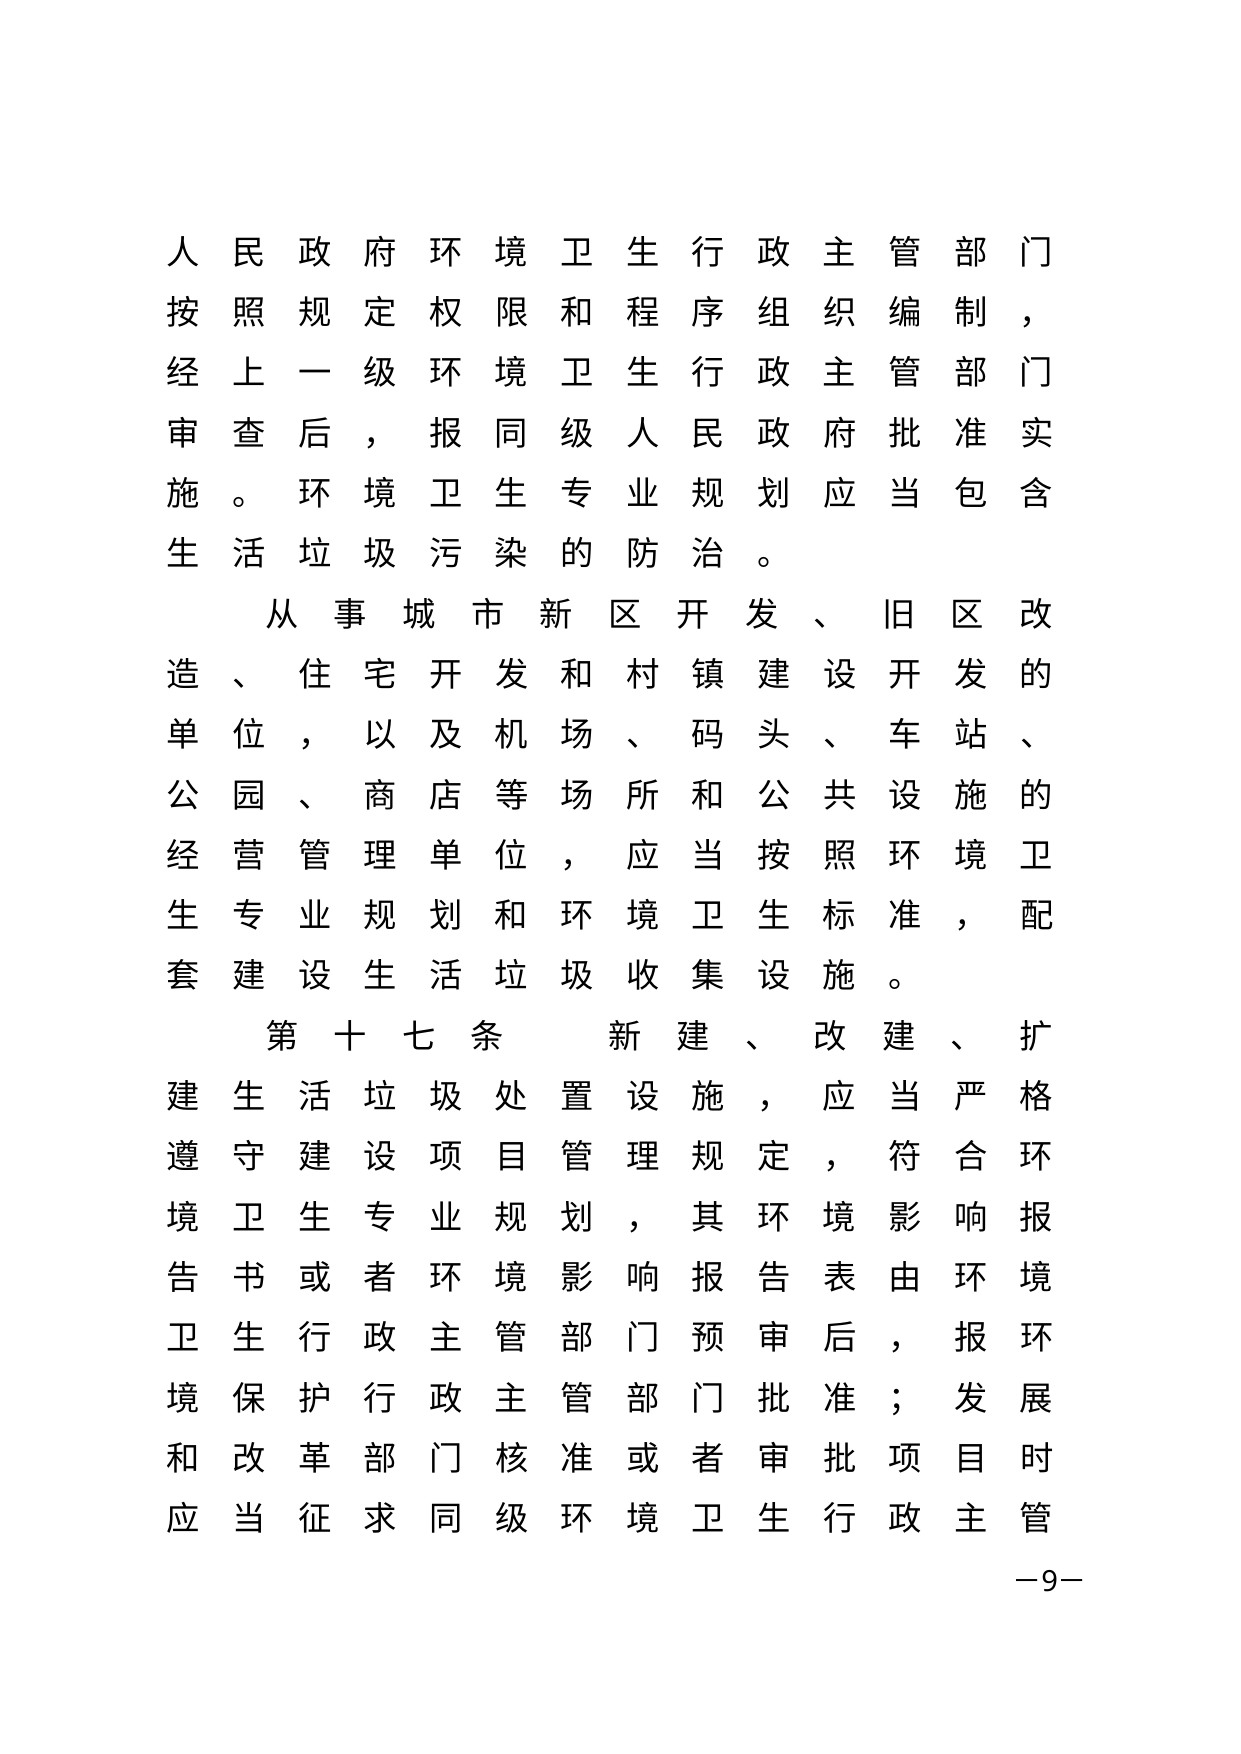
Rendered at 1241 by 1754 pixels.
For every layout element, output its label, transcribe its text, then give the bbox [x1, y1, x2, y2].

text 从事城市新区开发、旧区改造、住宅开发和村镇建设开发的单位，以及机场、码头、车站、公园、商店等场所和公共设施的经营管理单位，应当按照环境卫生专业规划和环境卫生标准，配套建设生活垃圾收集设施。 [167, 581, 1085, 1003]
text 第十七条 新建、改建、扩建生活垃圾处置设施，应当严格遵守建设项目管理规定，符合环境卫生专业规划，其环境影响报告书或者环境影响报告表由环境卫生行政主管部门预审后，报环境保护行政主管部门批准；发展和改革部门核准或者审批项目时应当征求同级环境卫生行政主管部门的意见。 [167, 1003, 1085, 1546]
text 环境卫生专业规划由市、县人民政府环境卫生行政主管部门按照规定权限和程序组织编制，经上一级环境卫生行政主管部门审查后，报同级人民政府批准实施。环境卫生专业规划应当包含生活垃圾污染的防治。 [167, 219, 1085, 581]
